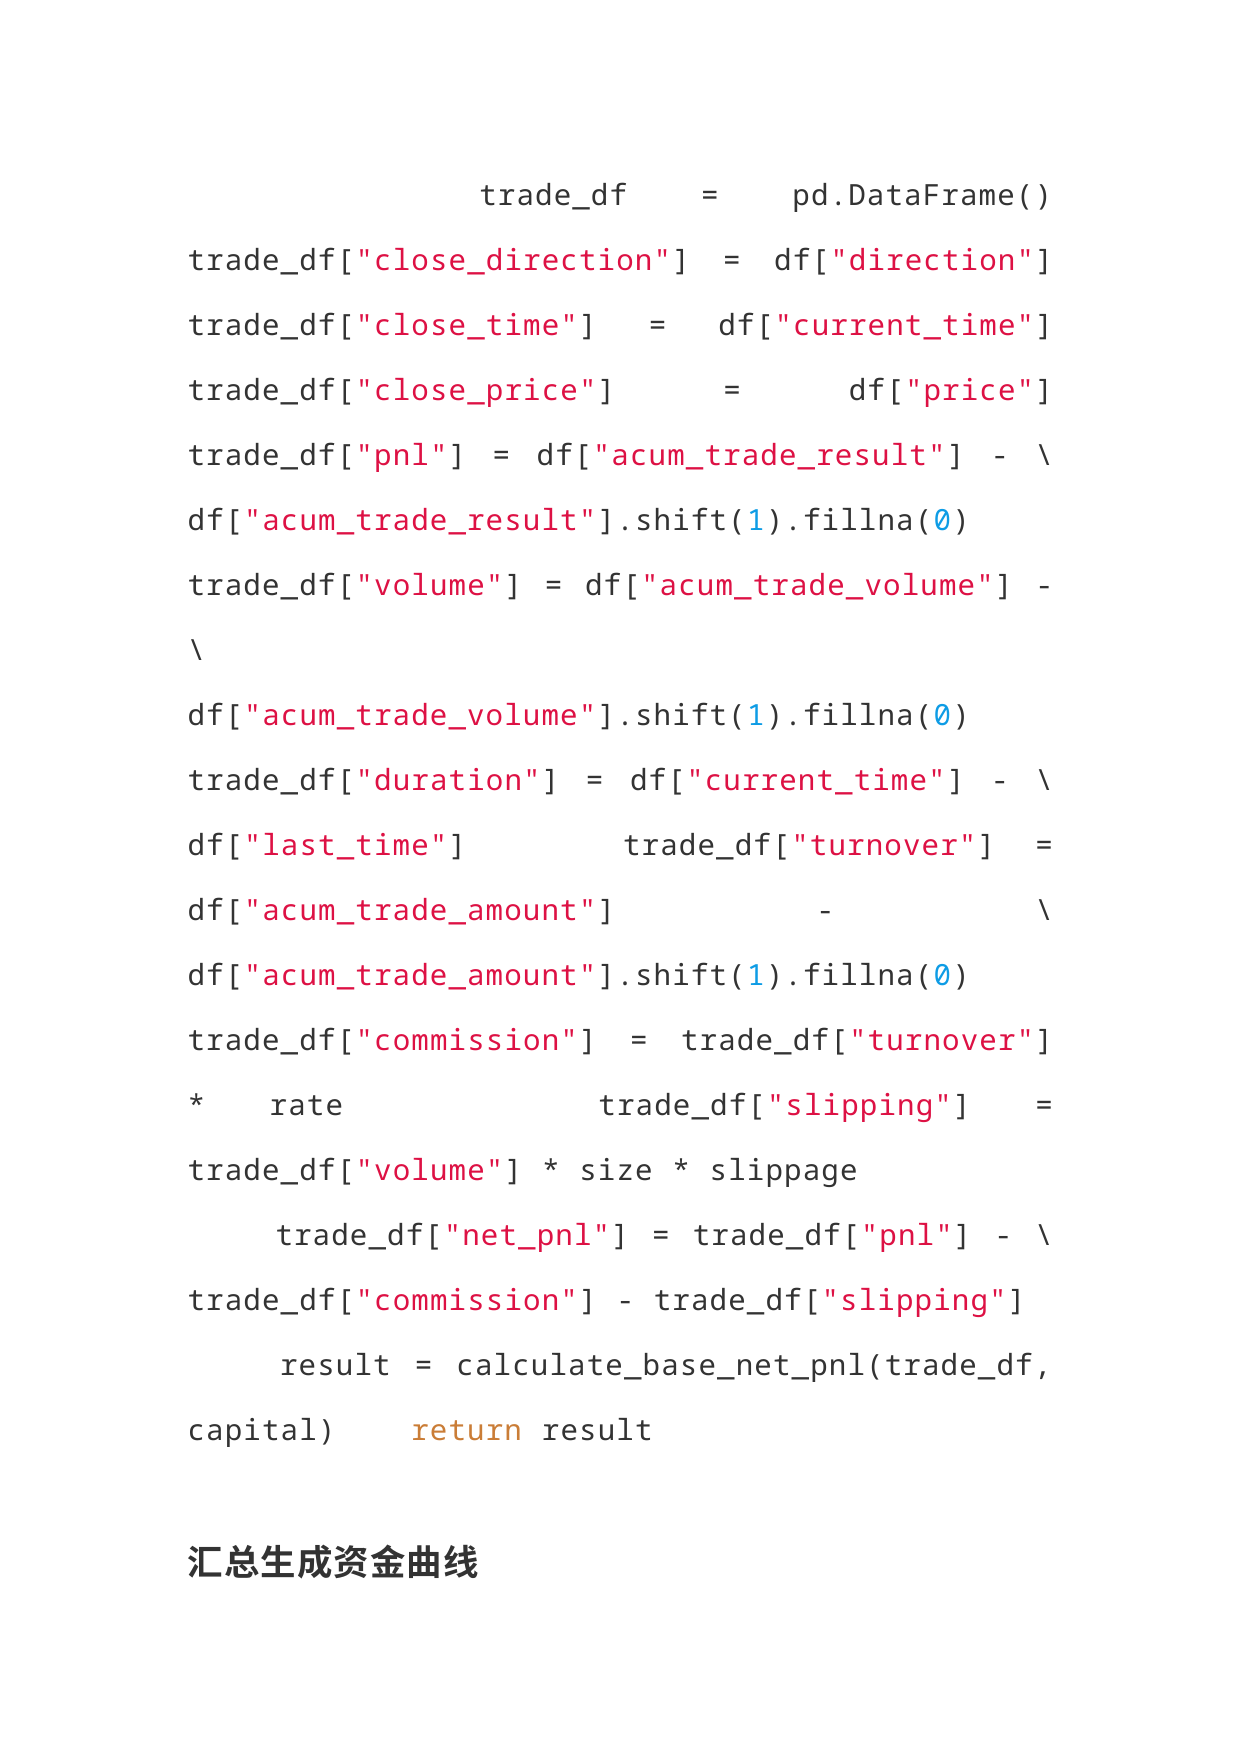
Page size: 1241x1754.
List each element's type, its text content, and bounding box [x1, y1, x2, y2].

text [187, 162, 1053, 1462]
text 汇总生成资金曲线 [187, 1527, 1053, 1592]
